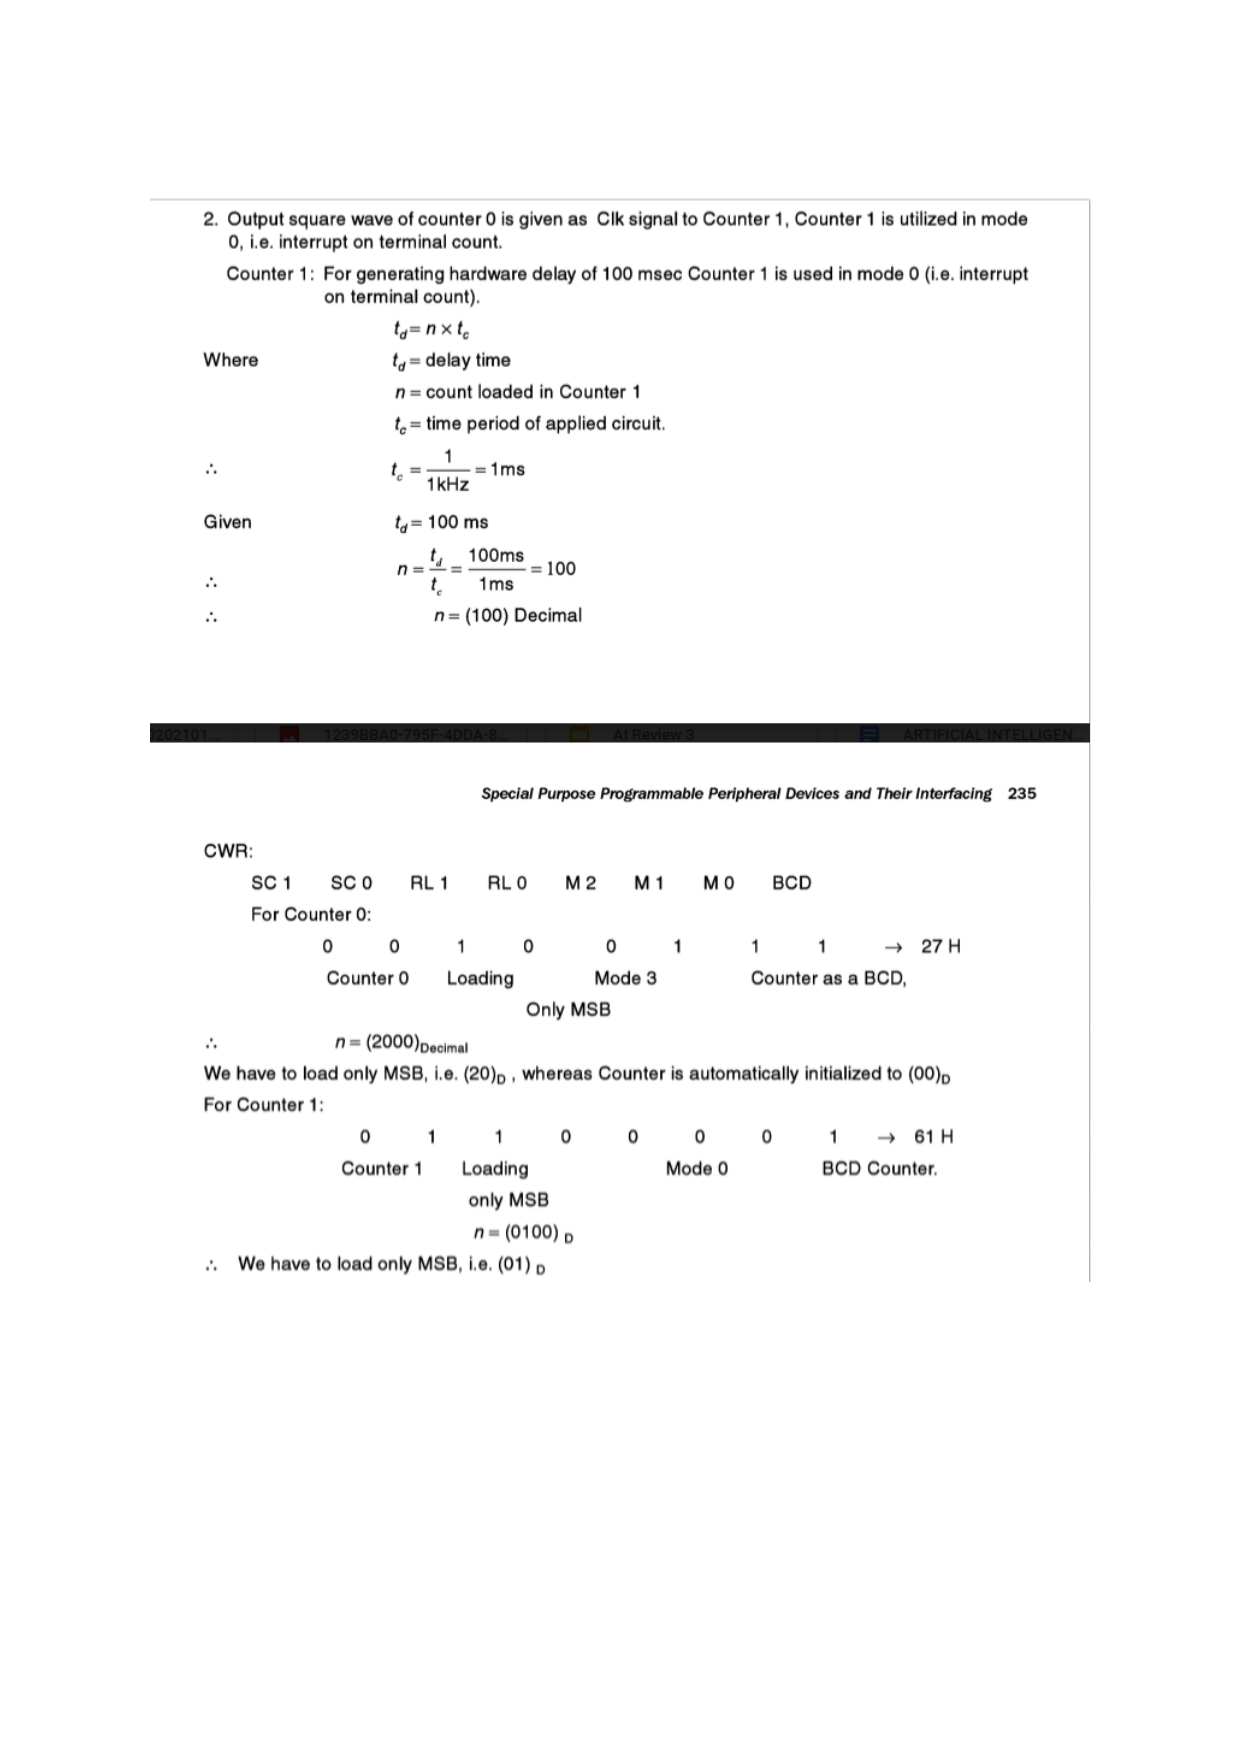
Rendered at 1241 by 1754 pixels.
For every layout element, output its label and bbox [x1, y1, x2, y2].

picture [150, 196, 1091, 1282]
